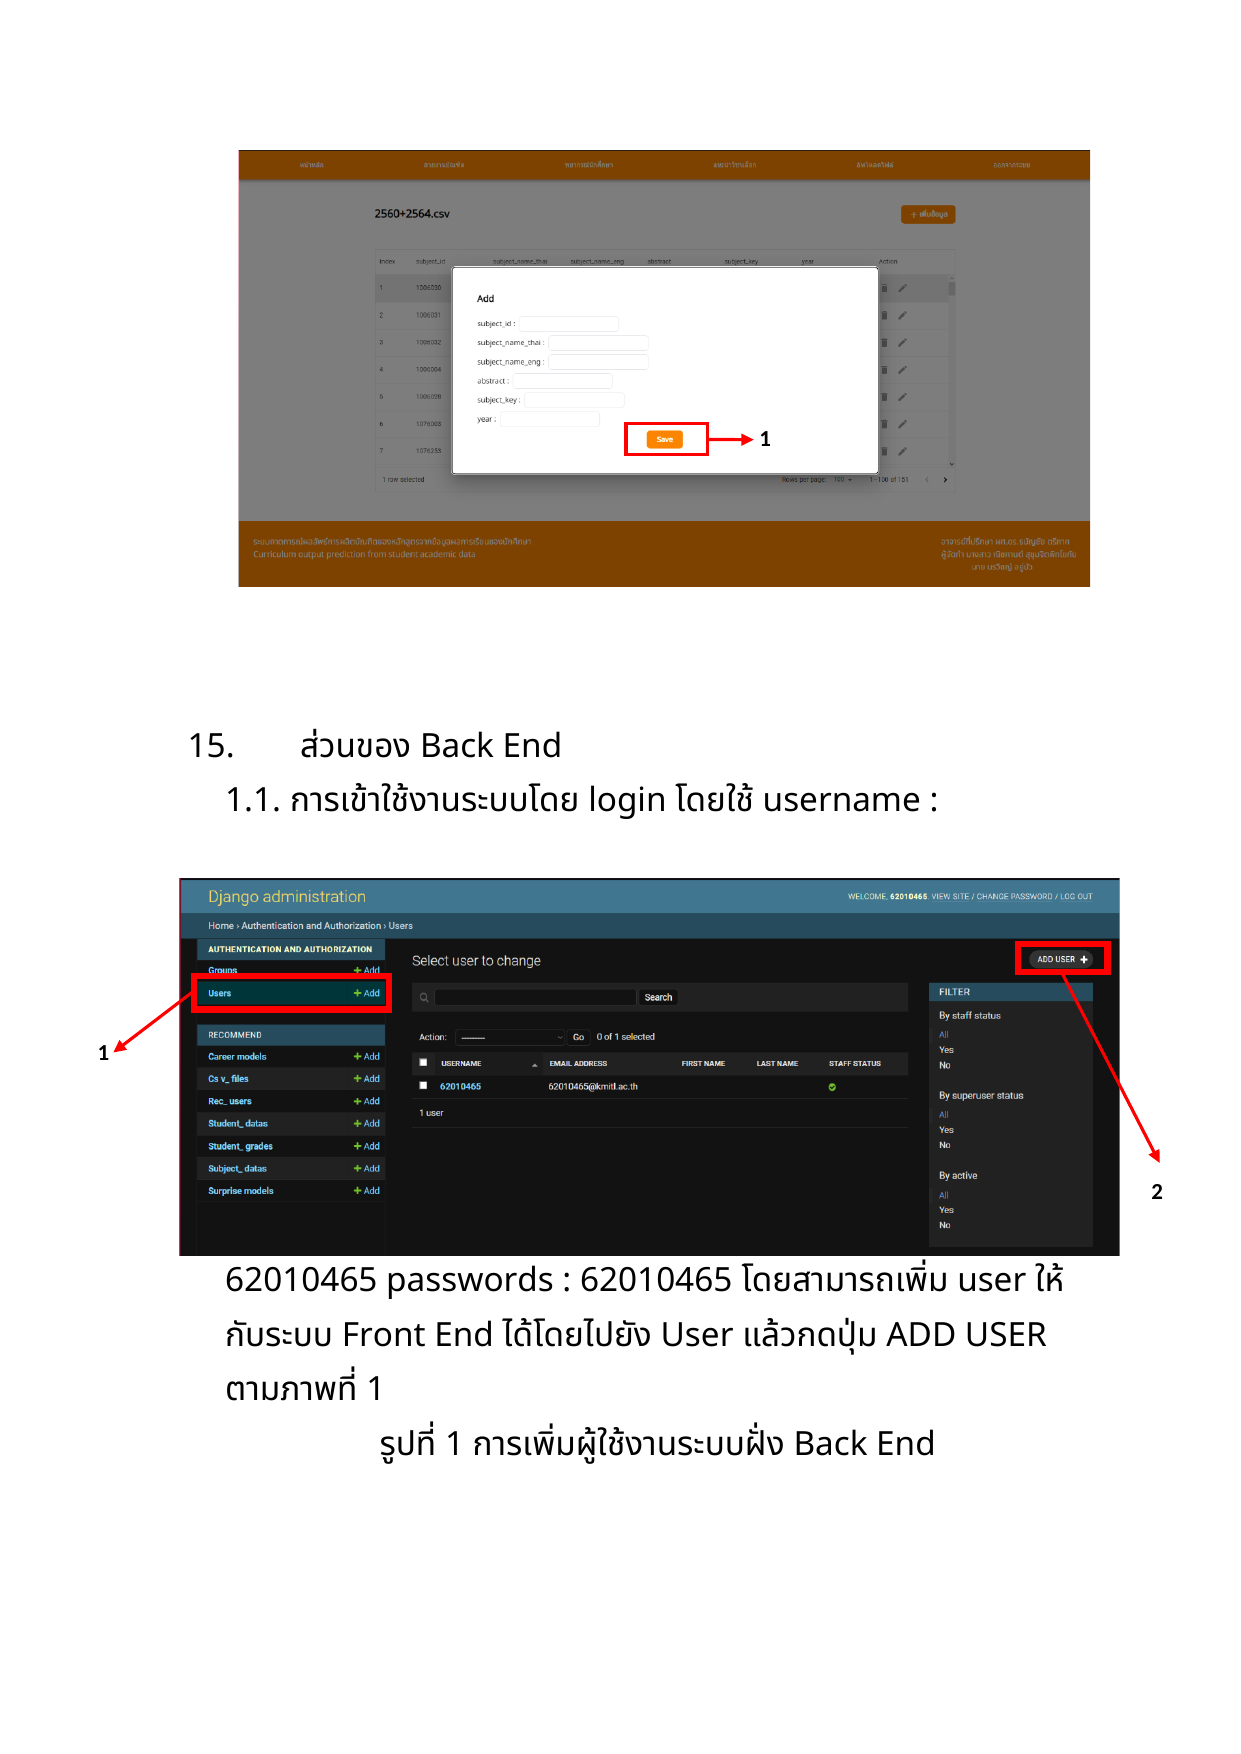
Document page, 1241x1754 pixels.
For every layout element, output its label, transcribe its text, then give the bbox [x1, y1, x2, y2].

list ส่วนของ Back End 1.1. การเข้าใช้งานระบบโดย login โดยใช้ username : 62010465 passwords : 62010465 โดยสามารถเพิ่ม user ให้กับระบบ Front End ได้โดยไปยัง User แล้วกดปุ่ม ADD USER ตามภาพที่ 1 [187, 1256, 1090, 1416]
picture [179, 878, 1120, 1256]
list รูปที่ 1 การเพิ่มผู้ใช้งานระบบฝั่ง Back End [225, 1419, 1090, 1470]
picture [1021, 947, 1104, 969]
picture [238, 150, 1091, 587]
list ส่วนของ Back End 1.1. การเข้าใช้งานระบบโดย login โดยใช้ username : 62010465 passwords : 62010465 โดยสามารถเพิ่ม user ให้กับระบบ Front End ได้โดยไปยัง User แล้วกดปุ่ม ADD USER ตามภาพที่ 1 [187, 722, 1090, 878]
picture [197, 979, 386, 1006]
